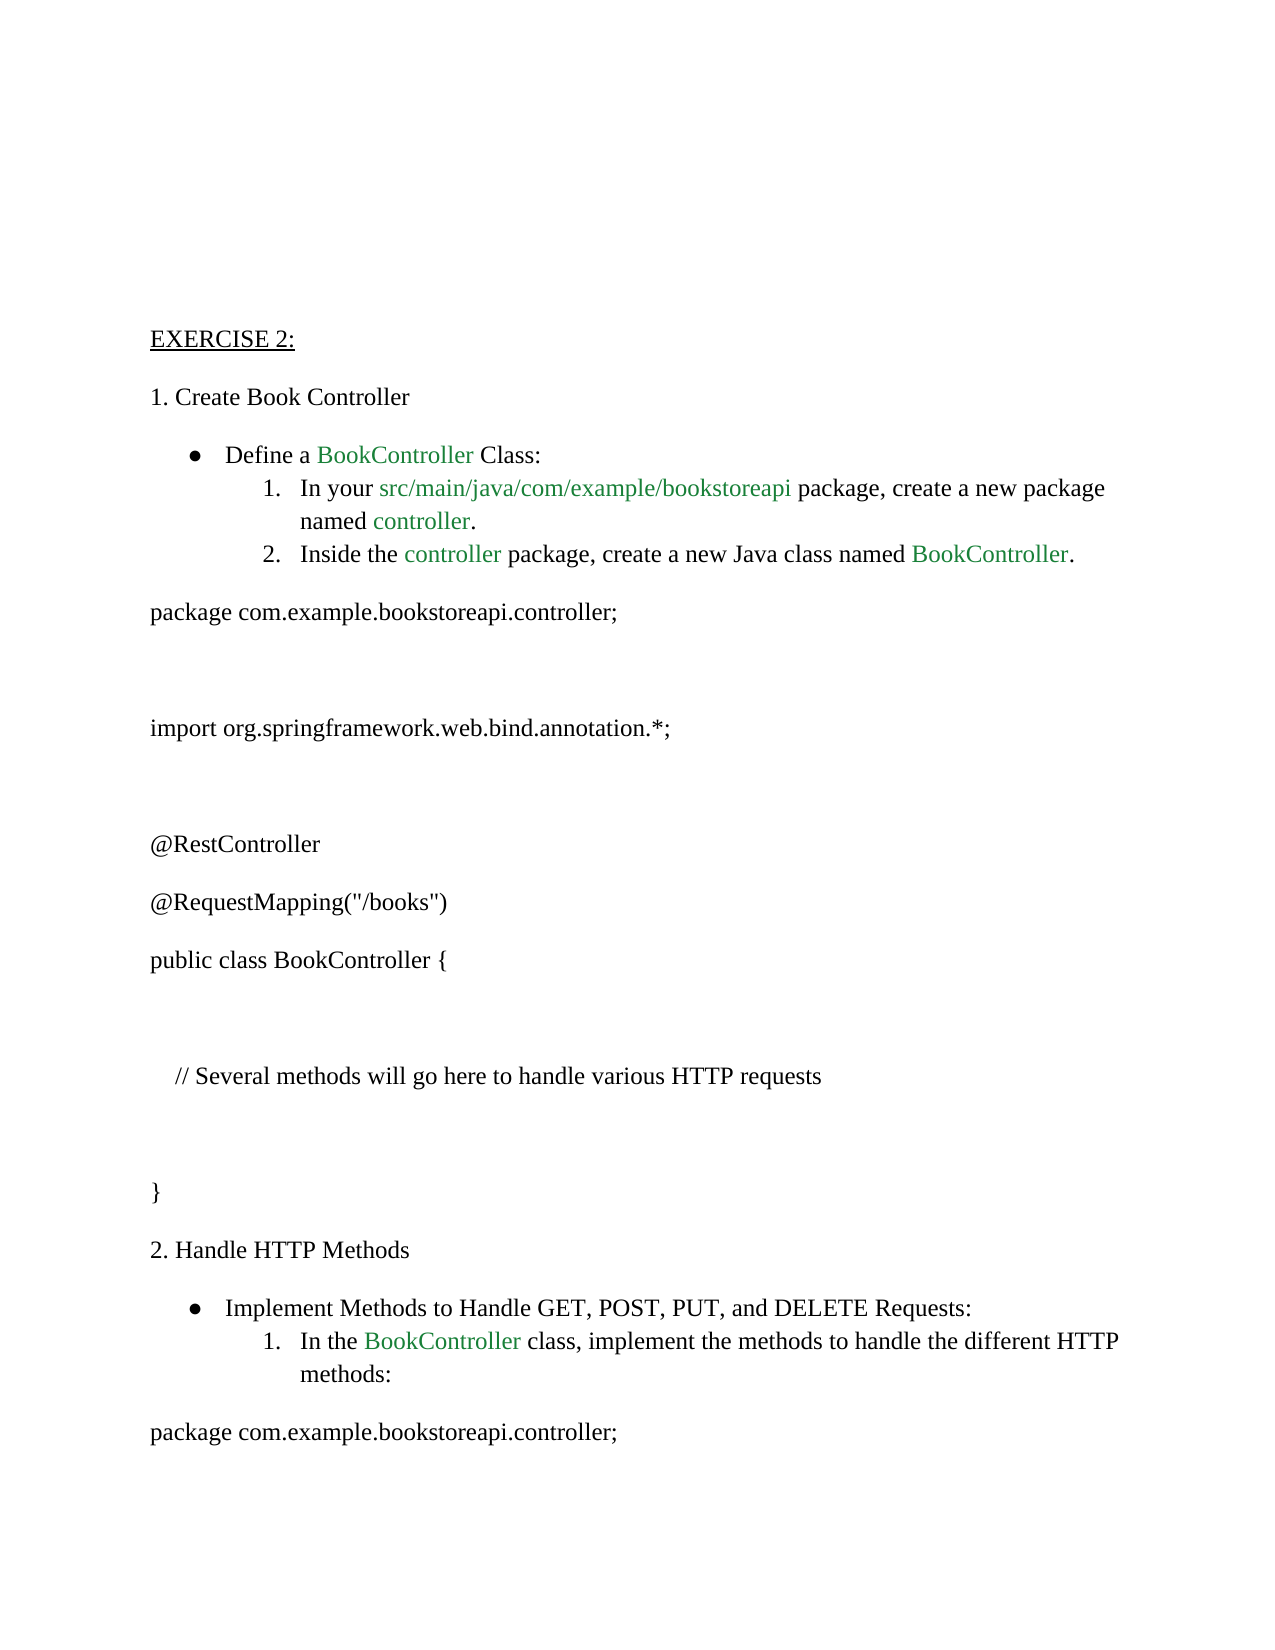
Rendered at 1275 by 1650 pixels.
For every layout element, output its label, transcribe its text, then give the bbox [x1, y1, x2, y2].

text EXERCISE 2: [150, 324, 1125, 353]
text import org.springframework.web.bind.annotation.*; [150, 713, 1125, 742]
text // Several methods will go here to handle various HTTP requests [150, 1061, 1125, 1090]
text package com.example.bookstoreapi.controller; [150, 597, 1125, 626]
list Define a BookController Class: [187, 440, 1125, 469]
text public class BookController { [150, 945, 1125, 974]
text } [150, 1177, 1125, 1206]
text @RequestMapping("/books") [150, 887, 1125, 916]
list Implement Methods to Handle GET, POST, PUT, and DELETE Requests: [187, 1293, 1125, 1322]
list In the BookController class, implement the methods to handle the different HTTP methods: [262, 1326, 1125, 1388]
text package com.example.bookstoreapi.controller; [150, 1417, 1125, 1446]
list Inside the controller package, create a new Java class named BookController. [262, 539, 1125, 568]
subtitle 1. Create Book Controller [150, 382, 1125, 411]
text @RestController [150, 829, 1125, 858]
list In your src/main/java/com/example/bookstoreapi package, create a new package named controller. [262, 473, 1125, 535]
subtitle 2. Handle HTTP Methods [150, 1235, 1125, 1264]
